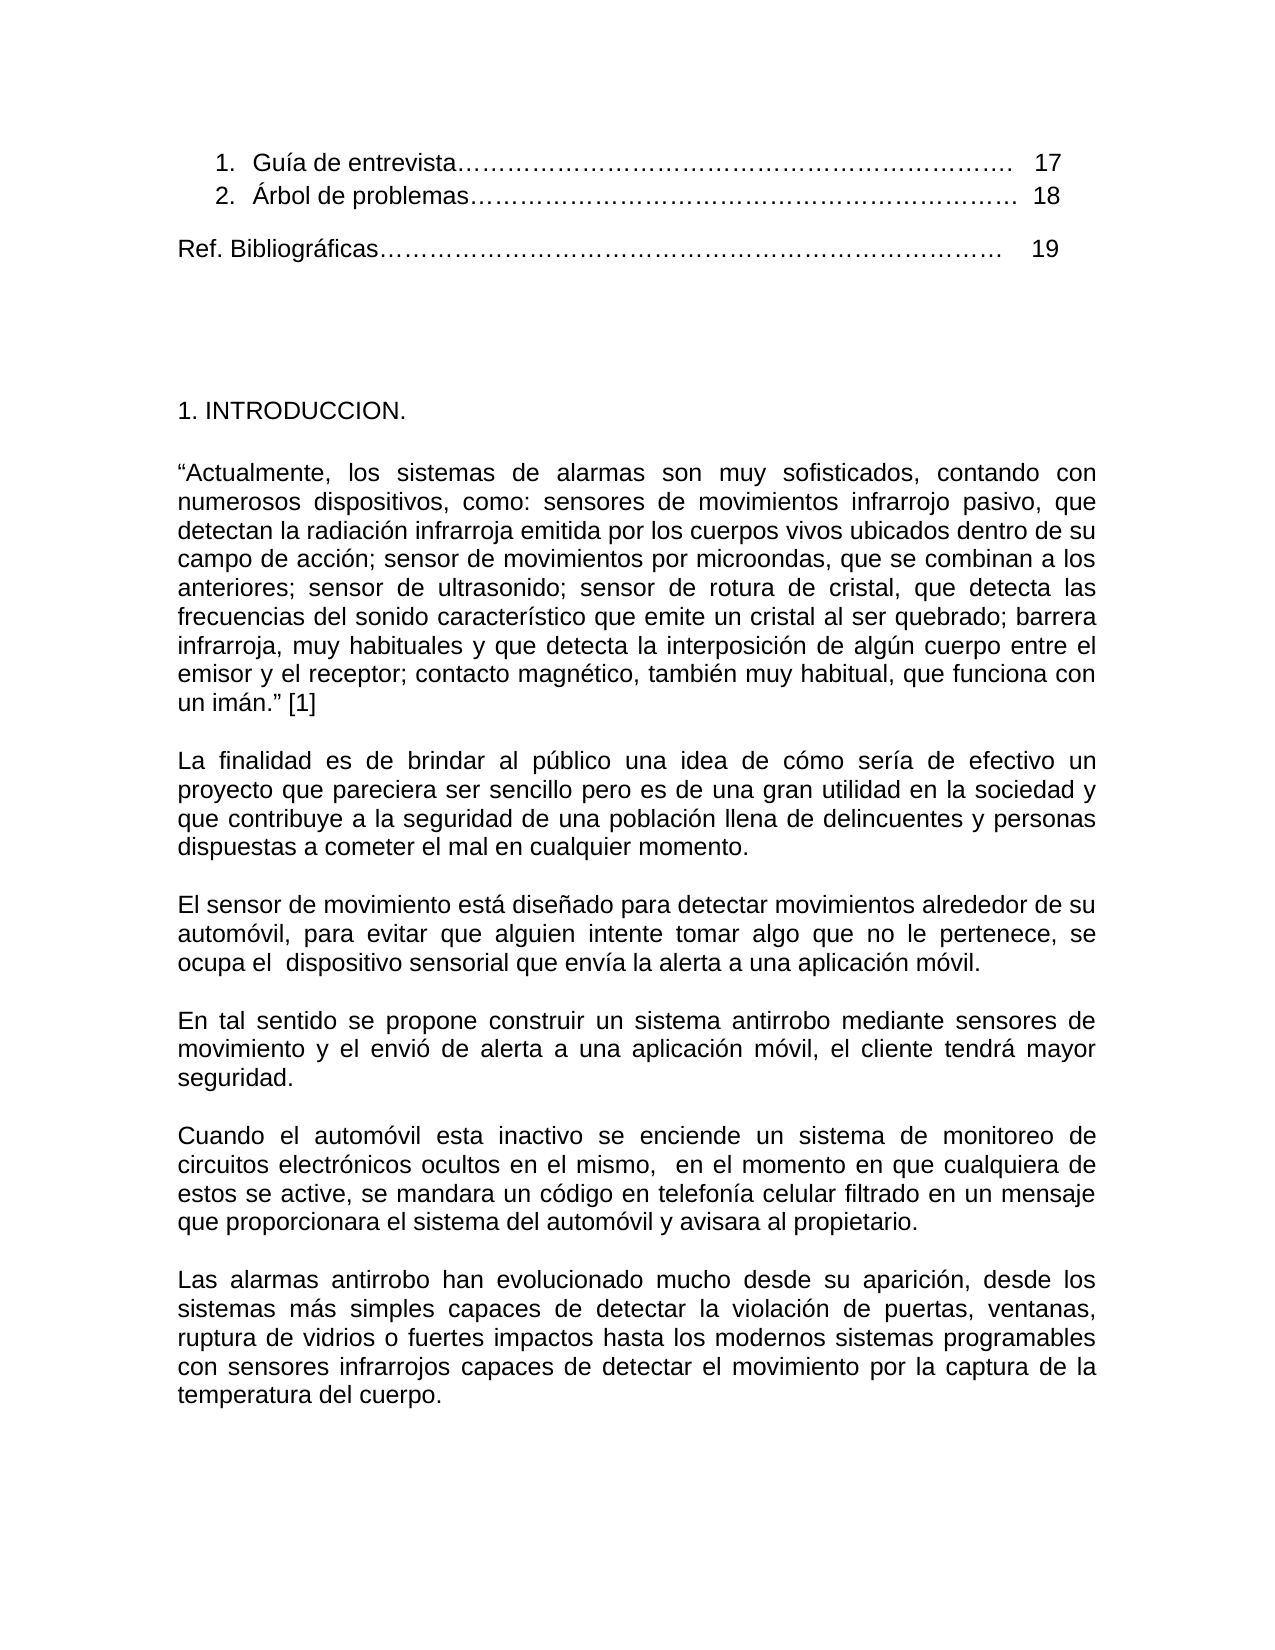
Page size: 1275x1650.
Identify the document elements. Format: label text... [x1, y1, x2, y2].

text “Actualmente, los sistemas de alarmas son muy sofisticados, contando con numerosos dispositivos, como: sensores de movimientos infrarrojo pasivo, que detectan la radiación infrarroja emitida por los cuerpos vivos ubicados dentro de su campo de acción; sensor de movimientos por microondas, que se combinan a los anteriores; sensor de ultrasonido; sensor de rotura de cristal, que detecta las frecuencias del sonido característico que emite un cristal al ser quebrado; barrera infrarroja, muy habituales y que detecta la interposición de algún cuerpo entre el emisor y el receptor; contacto magnético, también muy habitual, que funciona con un imán.” [1] [177, 458, 1098, 717]
text La finalidad es de brindar al público una idea de cómo sería de efectivo un proyecto que pareciera ser sencillo pero es de una gran utilidad en la sociedad y que contribuye a la seguridad de una población llena de delincuentes y personas dispuestas a cometer el mal en cualquier momento. [177, 746, 1098, 861]
list Árbol de problemas………………………………………………………… 18 [215, 181, 1098, 209]
text El sensor de movimiento está diseñado para detectar movimientos alrededor de su automóvil, para evitar que alguien intente tomar algo que no le pertenece, se ocupa el dispositivo sensorial que envía la alerta a una aplicación móvil. [177, 890, 1098, 977]
list Guía de entrevista…………………………………………………………. 17 [215, 148, 1098, 176]
text En tal sentido se propone construir un sistema antirrobo mediante sensores de movimiento y el envió de alerta a una aplicación móvil, el cliente tendrá mayor seguridad. [177, 1006, 1098, 1092]
text Las alarmas antirrobo han evolucionado mucho desde su aparición, desde los sistemas más simples capaces de detectar la violación de puertas, ventanas, ruptura de vidrios o fuertes impactos hasta los modernos sistemas programables con sensores infrarrojos capaces de detectar el movimiento por la captura de la temperatura del cuerpo. [177, 1265, 1098, 1409]
text Ref. Bibliográficas………………………………………………………………… 19 [177, 234, 1098, 263]
text Cuando el automóvil esta inactivo se enciende un sistema de monitoreo de circuitos electrónicos ocultos en el mismo, en el momento en que cualquiera de estos se active, se mandara un código en telefonía celular filtrado en un mensaje que proporcionara el sistema del automóvil y avisara al propietario. [177, 1121, 1098, 1236]
text 1. INTRODUCCION. [177, 396, 1098, 425]
